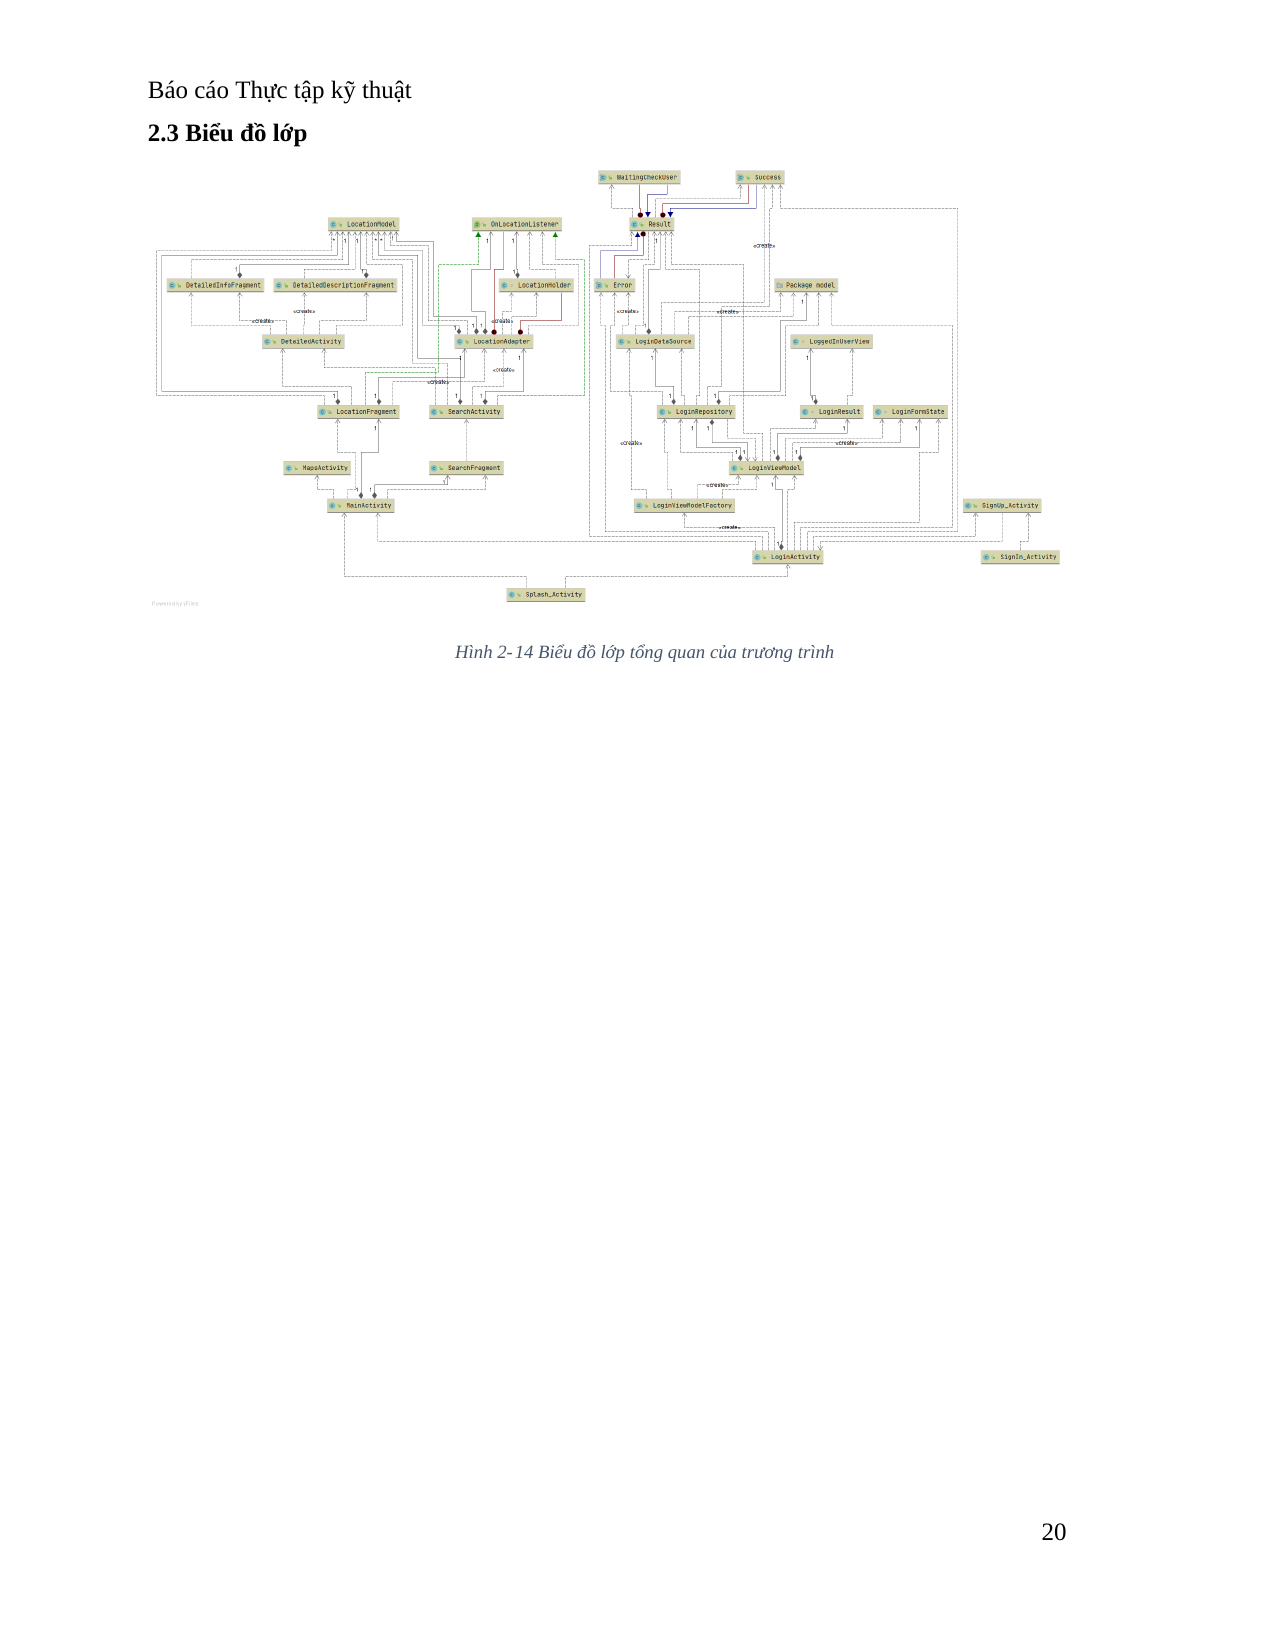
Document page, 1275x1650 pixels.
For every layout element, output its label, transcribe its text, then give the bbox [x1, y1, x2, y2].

subtitle 2.3 Biểu đồ lớp [148, 118, 1068, 147]
picture [147, 161, 1069, 611]
